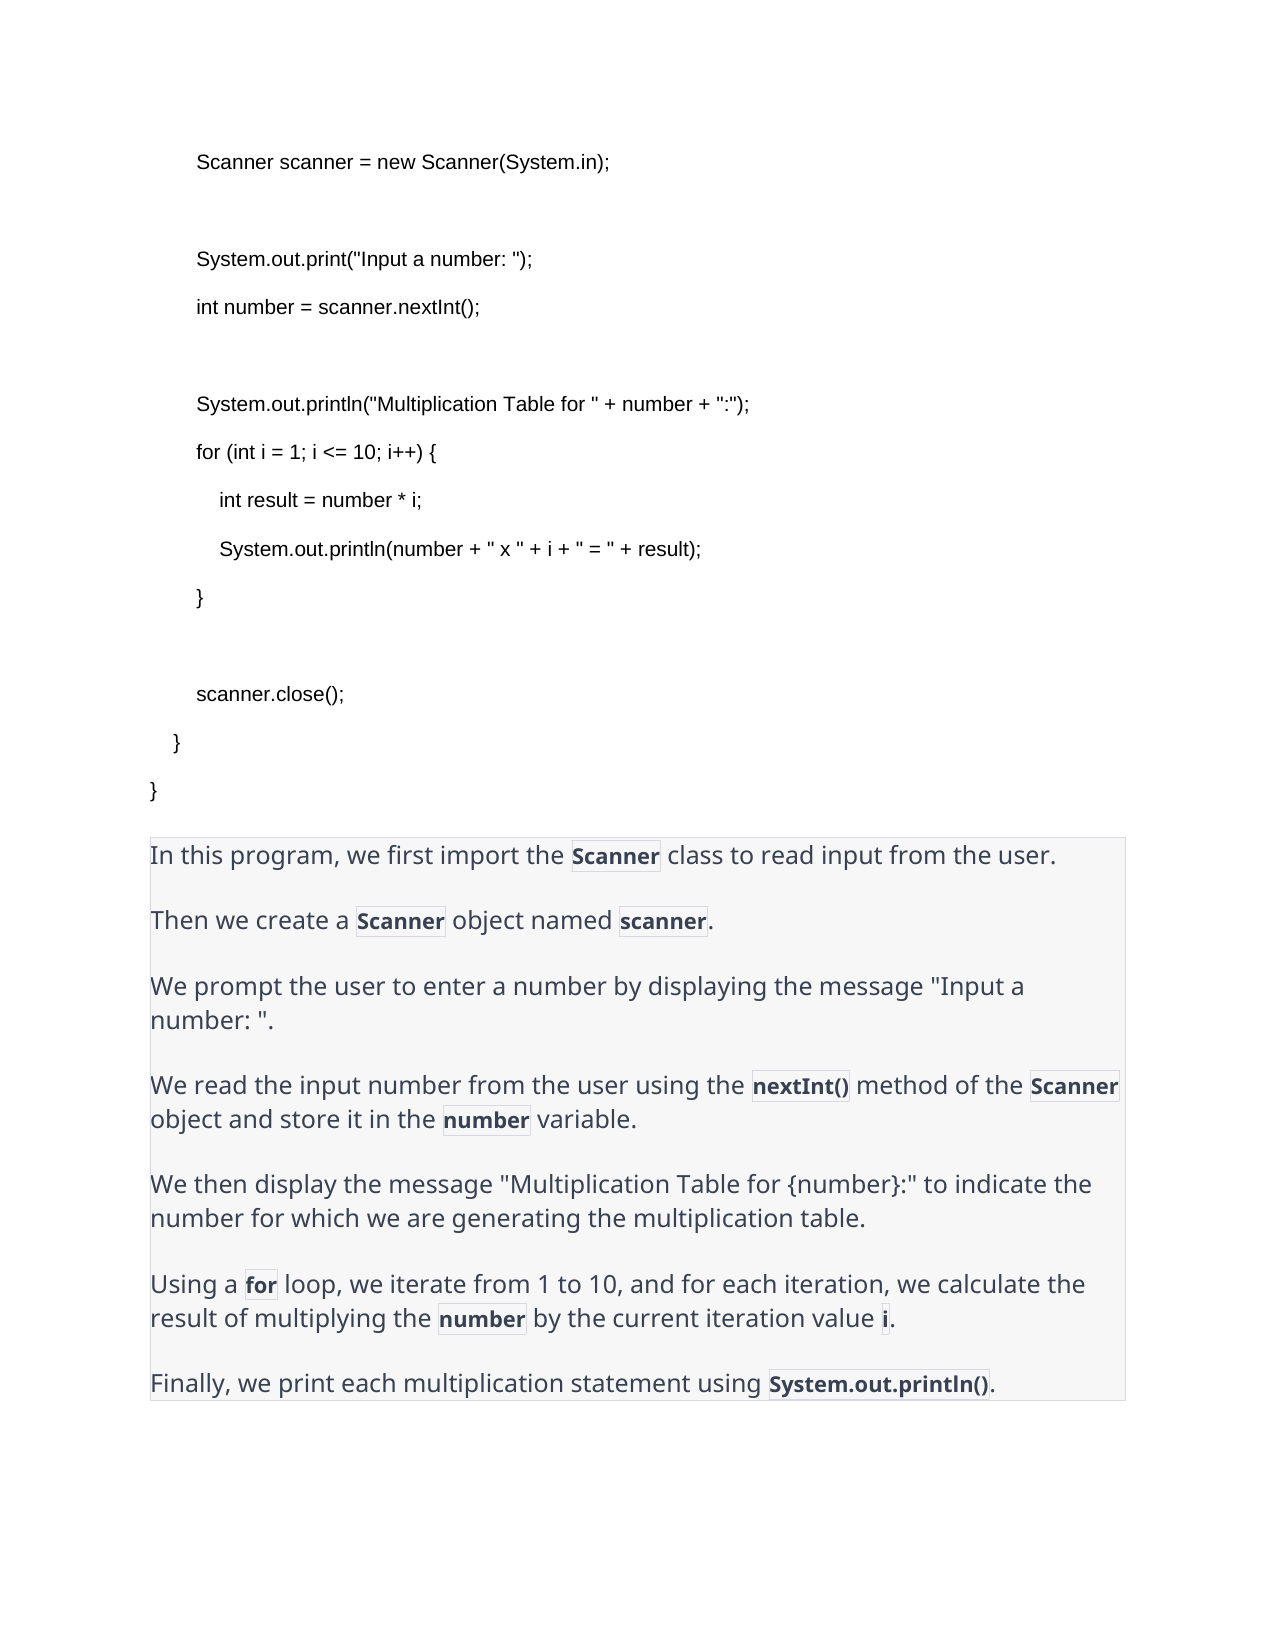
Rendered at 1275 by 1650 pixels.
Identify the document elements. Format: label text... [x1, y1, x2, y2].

text for (int i = 1; i <= 10; i++) { [150, 440, 1125, 464]
text Using a for loop, we iterate from 1 to 10, and for each iteration, we calculate the result of multiplying the number by the current iteration value i. [151, 1266, 1125, 1334]
text System.out.println("Multiplication Table for " + number + ":"); [150, 392, 1125, 416]
text In this program, we first import the Scanner class to read input from the user. [151, 838, 1125, 872]
text Scanner scanner = new Scanner(System.in); [150, 150, 1125, 174]
text int result = number * i; [150, 488, 1125, 512]
text scanner.close(); [150, 682, 1125, 706]
text } [150, 730, 1125, 754]
text int number = scanner.nextInt(); [150, 295, 1125, 319]
text } [150, 778, 1125, 802]
text Finally, we print each multiplication statement using System.out.println(). [151, 1365, 1125, 1400]
text We then display the message "Multiplication Table for {number}:" to indicate the number for which we are generating the multiplication table. [151, 1166, 1125, 1235]
text We read the input number from the user using the nextInt() method of the Scanner object and store it in the number variable. [151, 1067, 1125, 1136]
text System.out.print("Input a number: "); [150, 247, 1125, 271]
text System.out.println(number + " x " + i + " = " + result); [150, 537, 1125, 561]
text We prompt the user to enter a number by displaying the message "Input a number: ". [151, 968, 1125, 1036]
text Then we create a Scanner object named scanner. [151, 902, 1125, 937]
text } [150, 585, 1125, 609]
